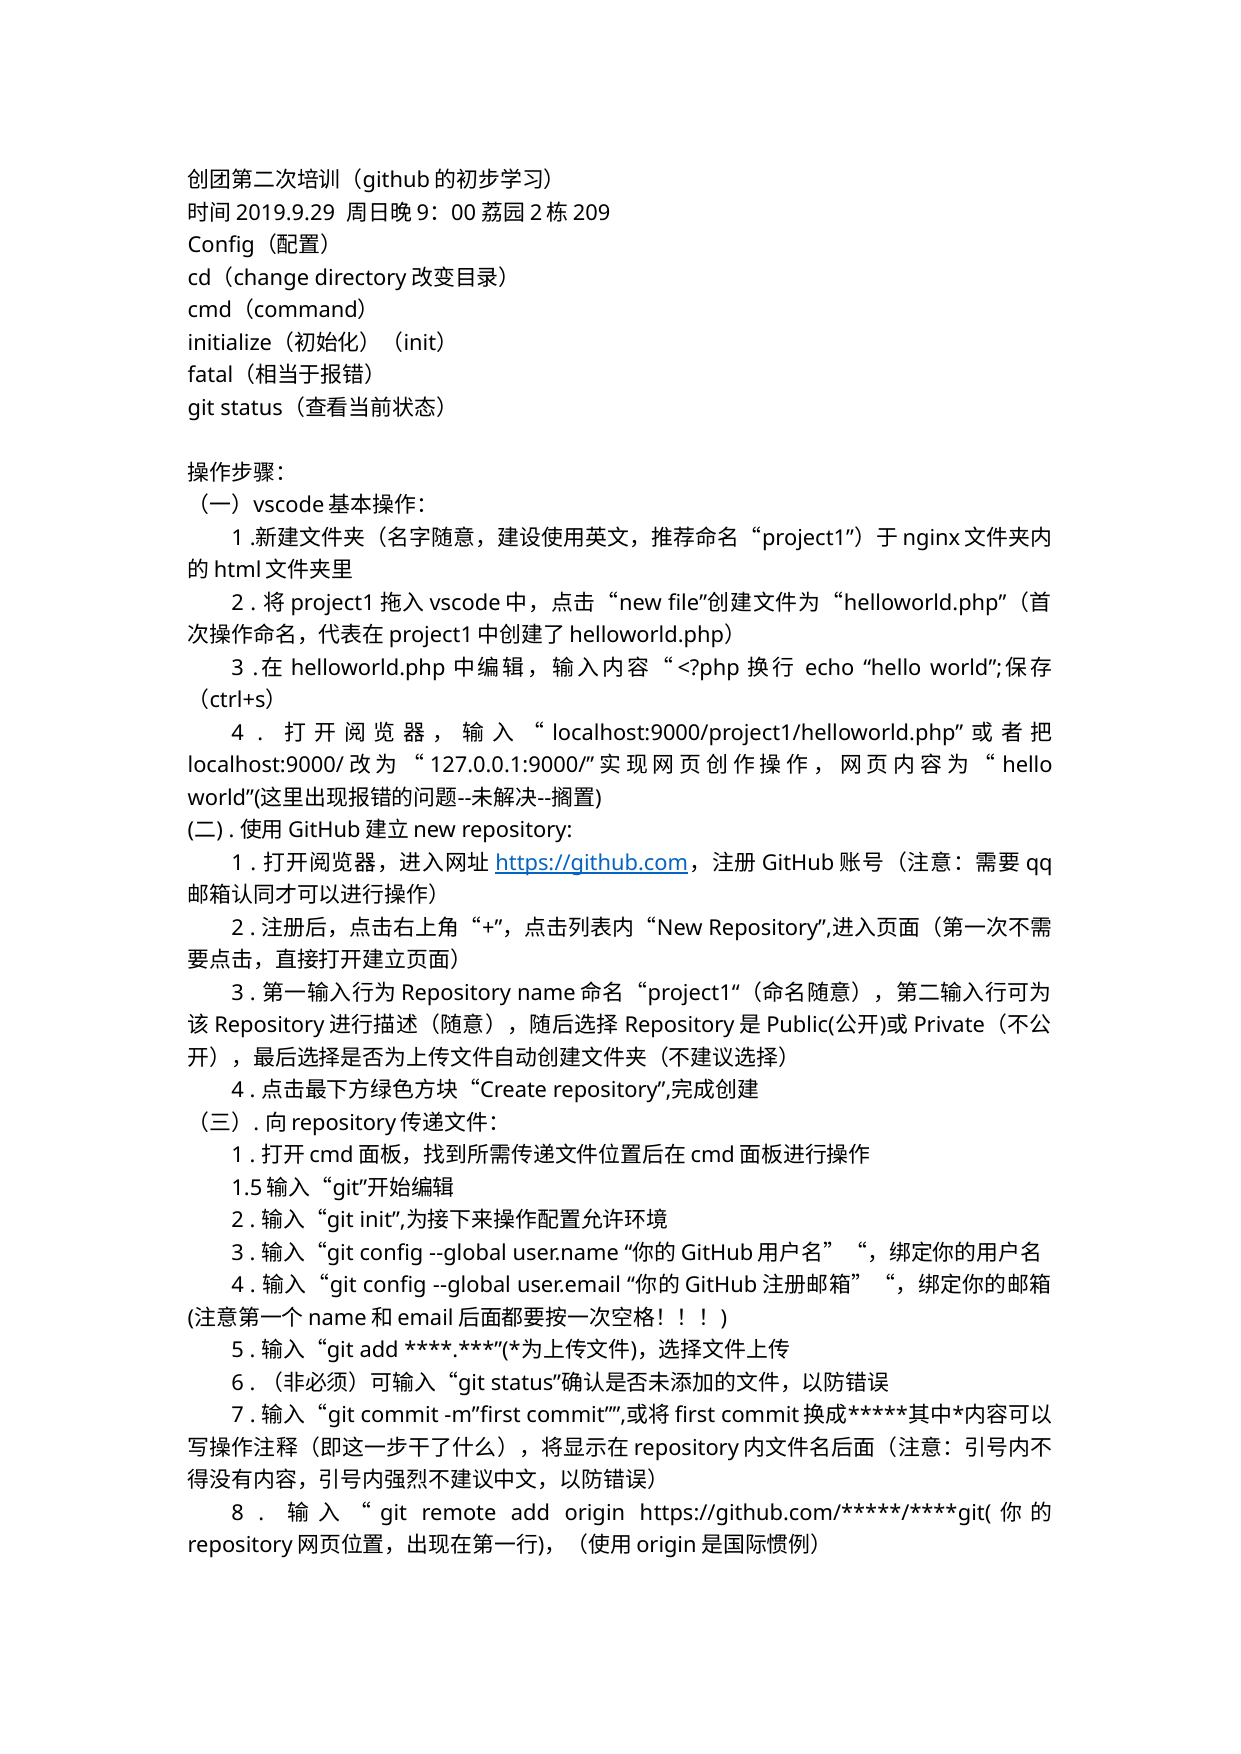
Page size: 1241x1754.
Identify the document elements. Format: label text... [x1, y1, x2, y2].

text 2 . 输入“git init”,为接下来操作配置允许环境 [187, 1202, 1053, 1234]
text git status（查看当前状态） [187, 389, 1053, 422]
text 1.5输入“git”开始编辑 [187, 1169, 1053, 1202]
text 1 .新建文件夹（名字随意，建设使用英文，推荐命名“project1”）于nginx文件夹内的html文件夹里 [187, 519, 1053, 584]
text 2 . 注册后，点击右上角“+”，点击列表内“New Repository”,进入页面（第一次不需要点击，直接打开建立页面） [187, 909, 1053, 974]
text 时间2019.9.29 周日晚9：00 荔园2栋209 [187, 194, 1053, 227]
text 2 . 将project1拖入vscode中，点击“new file”创建文件为“helloworld.php”（首次操作命名，代表在project1中创建了helloworld.php） [187, 584, 1053, 649]
text Config（配置） [187, 227, 1053, 259]
text 8 . 输入“git remote add origin https://github.com/*****/****git(你的repository网页位置，出现在第一行)，（使用origin是国际惯例） [187, 1494, 1053, 1559]
text (二) . 使用GitHub建立new repository: [187, 812, 1053, 844]
text （一）vscode基本操作： [187, 487, 1053, 519]
text 3 .在helloworld.php中编辑，输入内容“<?php换行 echo “hello world”;保存（ctrl+s） [187, 649, 1053, 714]
text 操作步骤： [187, 454, 1053, 487]
text 6 . （非必须）可输入“git status”确认是否未添加的文件，以防错误 [187, 1364, 1053, 1397]
text fatal（相当于报错） [187, 357, 1053, 389]
text 4 . 打开阅览器，输入“localhost:9000/project1/helloworld.php”或者把localhost:9000/改为“127.0.0.1:9000/”实现网页创作操作，网页内容为“hello world”(这里出现报错的问题--未解决--搁置) [187, 714, 1053, 812]
text 3 . 输入“git config --global user.name “你的GitHub用户名”“，绑定你的用户名 [187, 1234, 1053, 1267]
text 1 . 打开阅览器，进入网址https://github.com，注册GitHub账号（注意：需要qq邮箱认同才可以进行操作） [187, 844, 1053, 909]
text 4 . 输入“git config --global user.email “你的GitHub注册邮箱”“，绑定你的邮箱(注意第一个name和email后面都要按一次空格！！！) [187, 1267, 1053, 1332]
text 7 . 输入“git commit -m”first commit””,或将first commit换成*****其中*内容可以写操作注释（即这一步干了什么），将显示在repository内文件名后面（注意：引号内不得没有内容，引号内强烈不建议中文，以防错误） [187, 1397, 1053, 1494]
text cmd（command） [187, 292, 1053, 324]
text cd（change directory改变目录） [187, 259, 1053, 292]
text 4 . 点击最下方绿色方块“Create repository”,完成创建 [187, 1072, 1053, 1104]
text 3 . 第一输入行为Repository name命名“project1“（命名随意），第二输入行可为该Repository进行描述（随意），随后选择Repository是Public(公开)或Private（不公开），最后选择是否为上传文件自动创建文件夹（不建议选择） [187, 974, 1053, 1072]
text initialize（初始化）（init） [187, 324, 1053, 357]
text 5 . 输入“git add ****.***”(*为上传文件)，选择文件上传 [187, 1332, 1053, 1364]
text 创团第二次培训（github的初步学习） [187, 162, 1053, 194]
text （三）. 向repository传递文件： [187, 1104, 1053, 1137]
text 1 . 打开cmd面板，找到所需传递文件位置后在cmd面板进行操作 [187, 1137, 1053, 1169]
